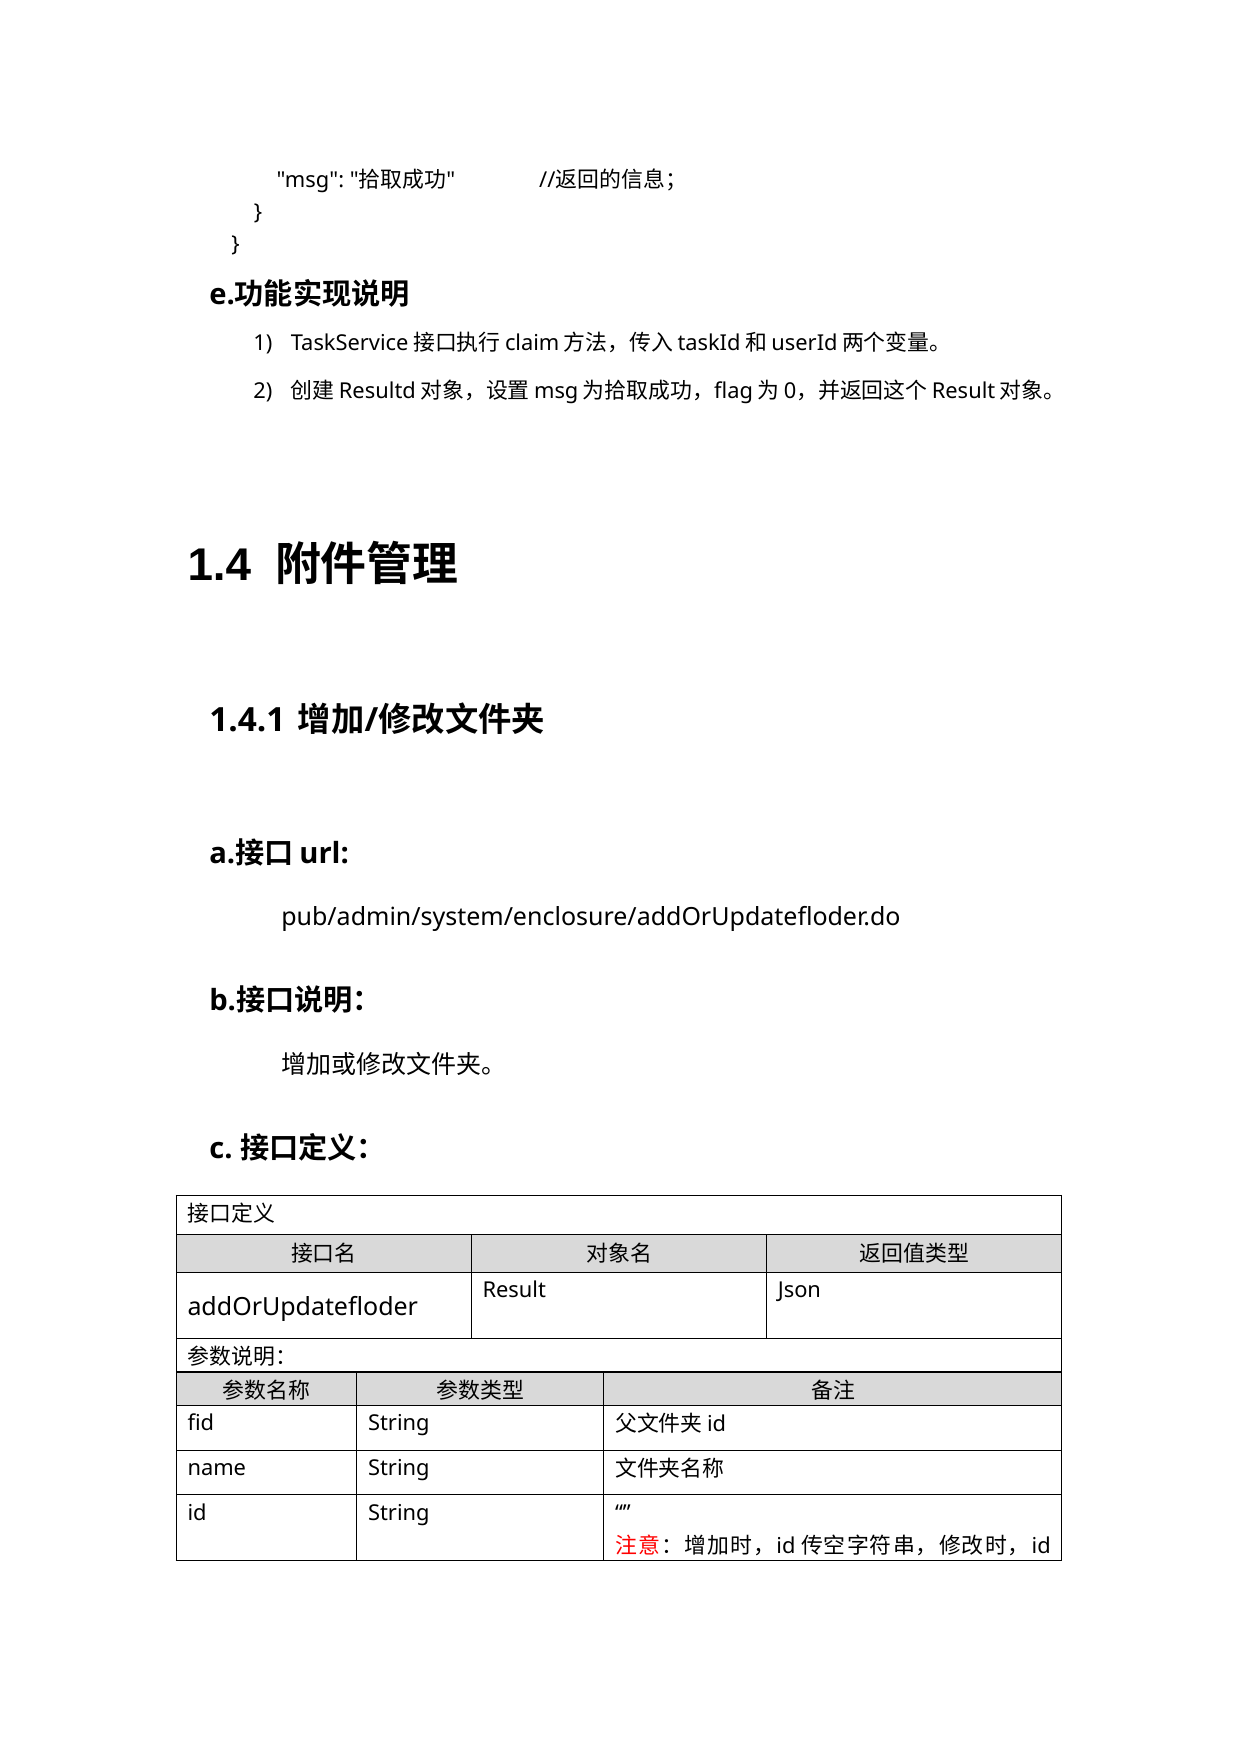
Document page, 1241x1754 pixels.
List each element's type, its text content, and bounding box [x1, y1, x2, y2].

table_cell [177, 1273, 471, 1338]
list 创建Resultd对象，设置msg为拾取成功，flag为0，并返回这个Result对象。 [253, 373, 1053, 405]
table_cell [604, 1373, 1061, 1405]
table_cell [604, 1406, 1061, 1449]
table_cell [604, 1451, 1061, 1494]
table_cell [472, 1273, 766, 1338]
text 附件管理 [187, 512, 1053, 609]
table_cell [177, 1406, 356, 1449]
text a.接口url: [209, 818, 1053, 883]
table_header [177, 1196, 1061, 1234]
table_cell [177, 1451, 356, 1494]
text c. 接口定义： [209, 1113, 1053, 1178]
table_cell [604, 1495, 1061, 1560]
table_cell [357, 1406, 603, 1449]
text 增加或修改文件夹。 [231, 1030, 1053, 1095]
text 增加/修改文件夹 [209, 684, 1031, 749]
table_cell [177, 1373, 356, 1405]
text } [187, 227, 1053, 259]
text b.接口说明： [209, 965, 1053, 1030]
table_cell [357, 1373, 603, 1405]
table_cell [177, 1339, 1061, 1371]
text "msg": "拾取成功" //返回的信息； [187, 162, 1053, 194]
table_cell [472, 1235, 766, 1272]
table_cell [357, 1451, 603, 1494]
text e.功能实现说明 [209, 259, 1053, 324]
list TaskService接口执行claim方法，传入taskId和userId两个变量。 [253, 324, 1053, 357]
text pub/admin/system/enclosure/addOrUpdatefloder.do [231, 883, 1053, 948]
text } [187, 194, 1053, 227]
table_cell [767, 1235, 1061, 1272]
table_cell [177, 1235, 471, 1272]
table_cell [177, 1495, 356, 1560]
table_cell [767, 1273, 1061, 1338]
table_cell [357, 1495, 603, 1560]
